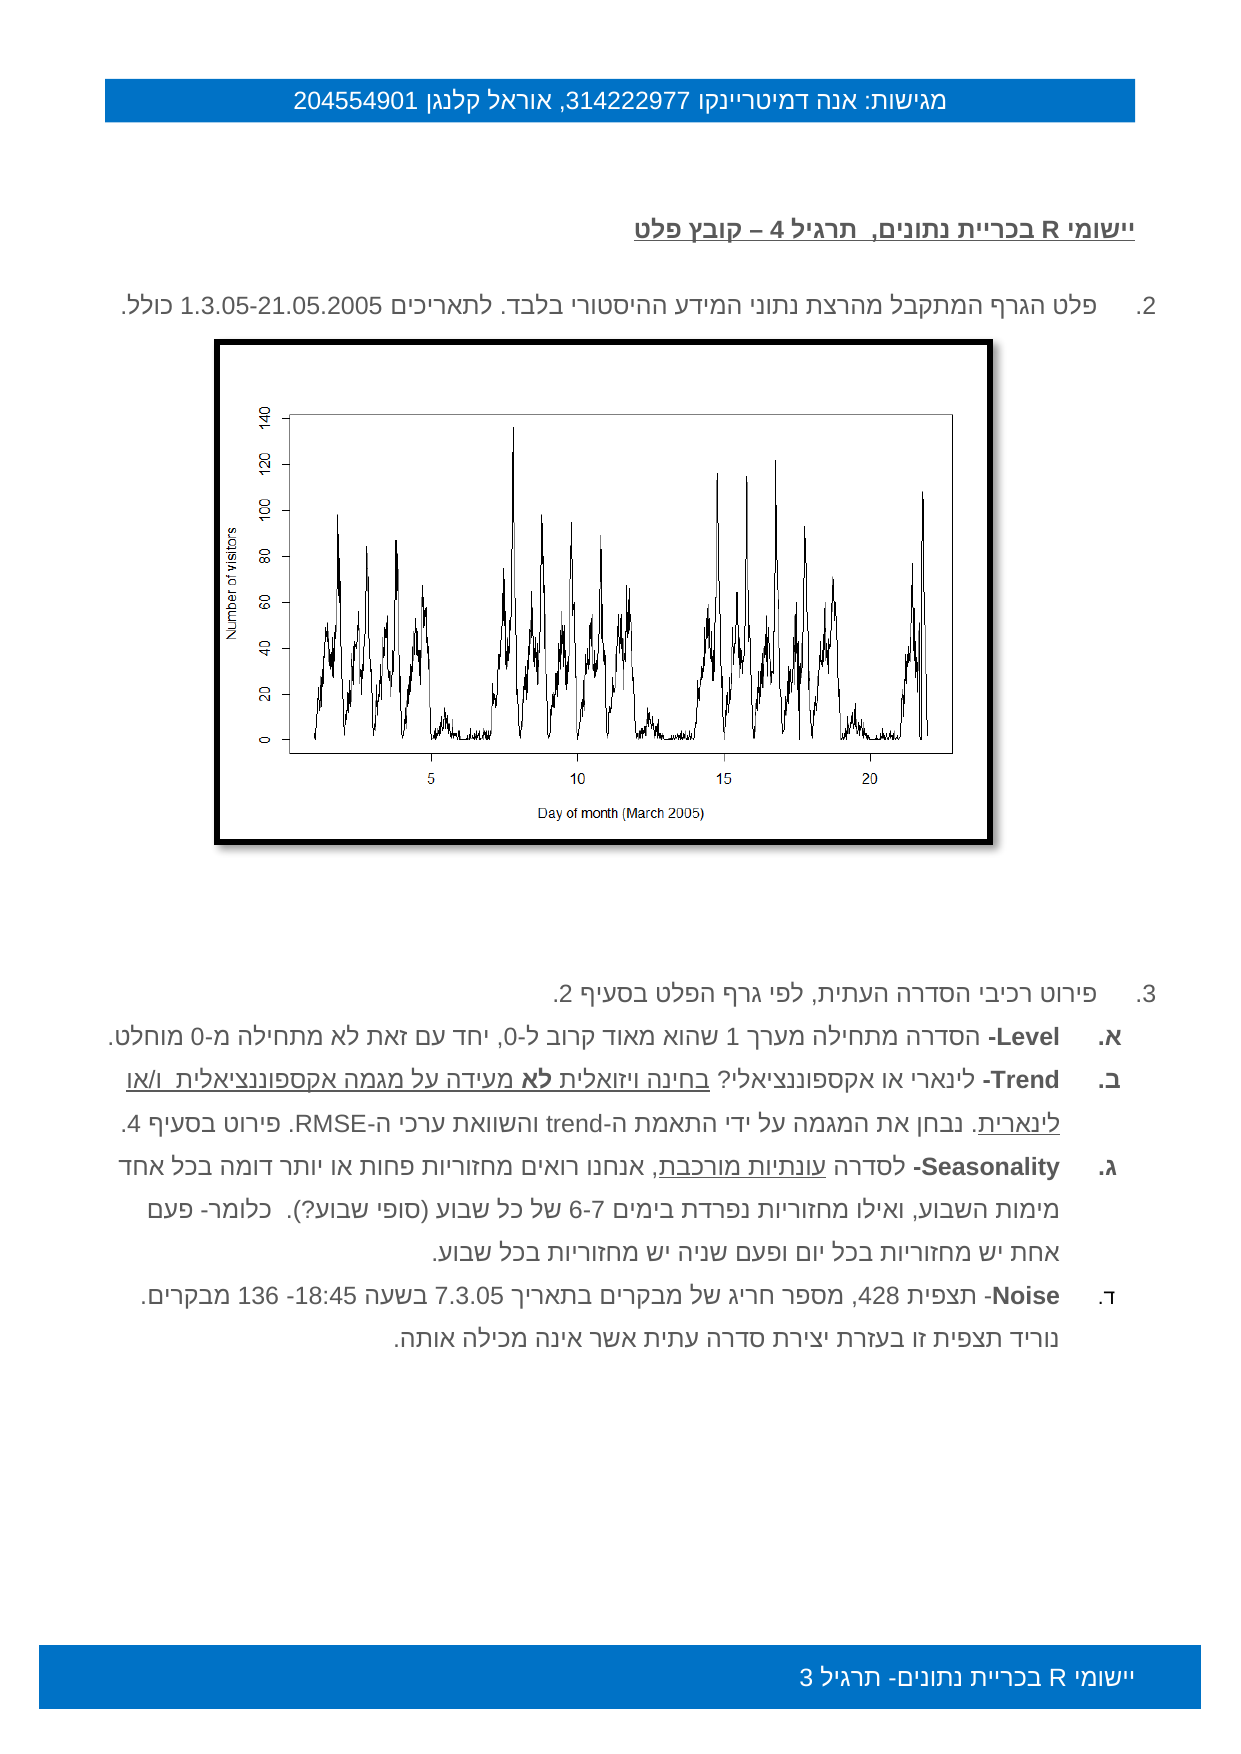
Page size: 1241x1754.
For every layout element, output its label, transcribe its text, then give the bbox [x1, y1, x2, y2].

list Trend- לינארי או אקספוננציאלי? בחינה ויזואלית לא מעידה על מגמה אקספוננציאלית ו/או לינארית. נבחן את המגמה על ידי התאמת ה-trend והשוואת ערכי ה-RMSE. פירוט בסעיף 4. [105, 1066, 1098, 1137]
list Noise- תצפית 428, מספר חריג של מבקרים בתאריך 7.3.05 בשעה 18:45- 136 מבקרים. נוריד תצפית זו בעזרת יצירת סדרה עתית אשר אינה מכילה אותה. [105, 1281, 1098, 1353]
list Seasonality- לסדרה עונתיות מורכבת, אנחנו רואים מחזוריות פחות או יותר דומה בכל אחד מימות השבוע, ואילו מחזוריות נפרדת בימים 6-7 של כל שבוע (סופי שבוע?). כלומר- פעם אחת יש מחזוריות בכל יום ופעם שניה יש מחזוריות בכל שבוע. [105, 1152, 1098, 1267]
list פלט הגרף המתקבל מהרצת נתוני המידע ההיסטורי בלבד. לתאריכים 1.3.05-21.05.2005 כולל. [105, 291, 1135, 320]
list פירוט רכיבי הסדרה העתית, לפי גרף הפלט בסעיף 2. [105, 979, 1135, 1008]
picture [220, 345, 987, 839]
list יישומי R בכריית נתונים, תרגיל 4 – קובץ פלט [105, 215, 1135, 243]
list Level- הסדרה מתחילה מערך 1 שהוא מאוד קרוב ל-0, יחד עם זאת לא מתחילה מ-0 מוחלט. [105, 1022, 1098, 1051]
